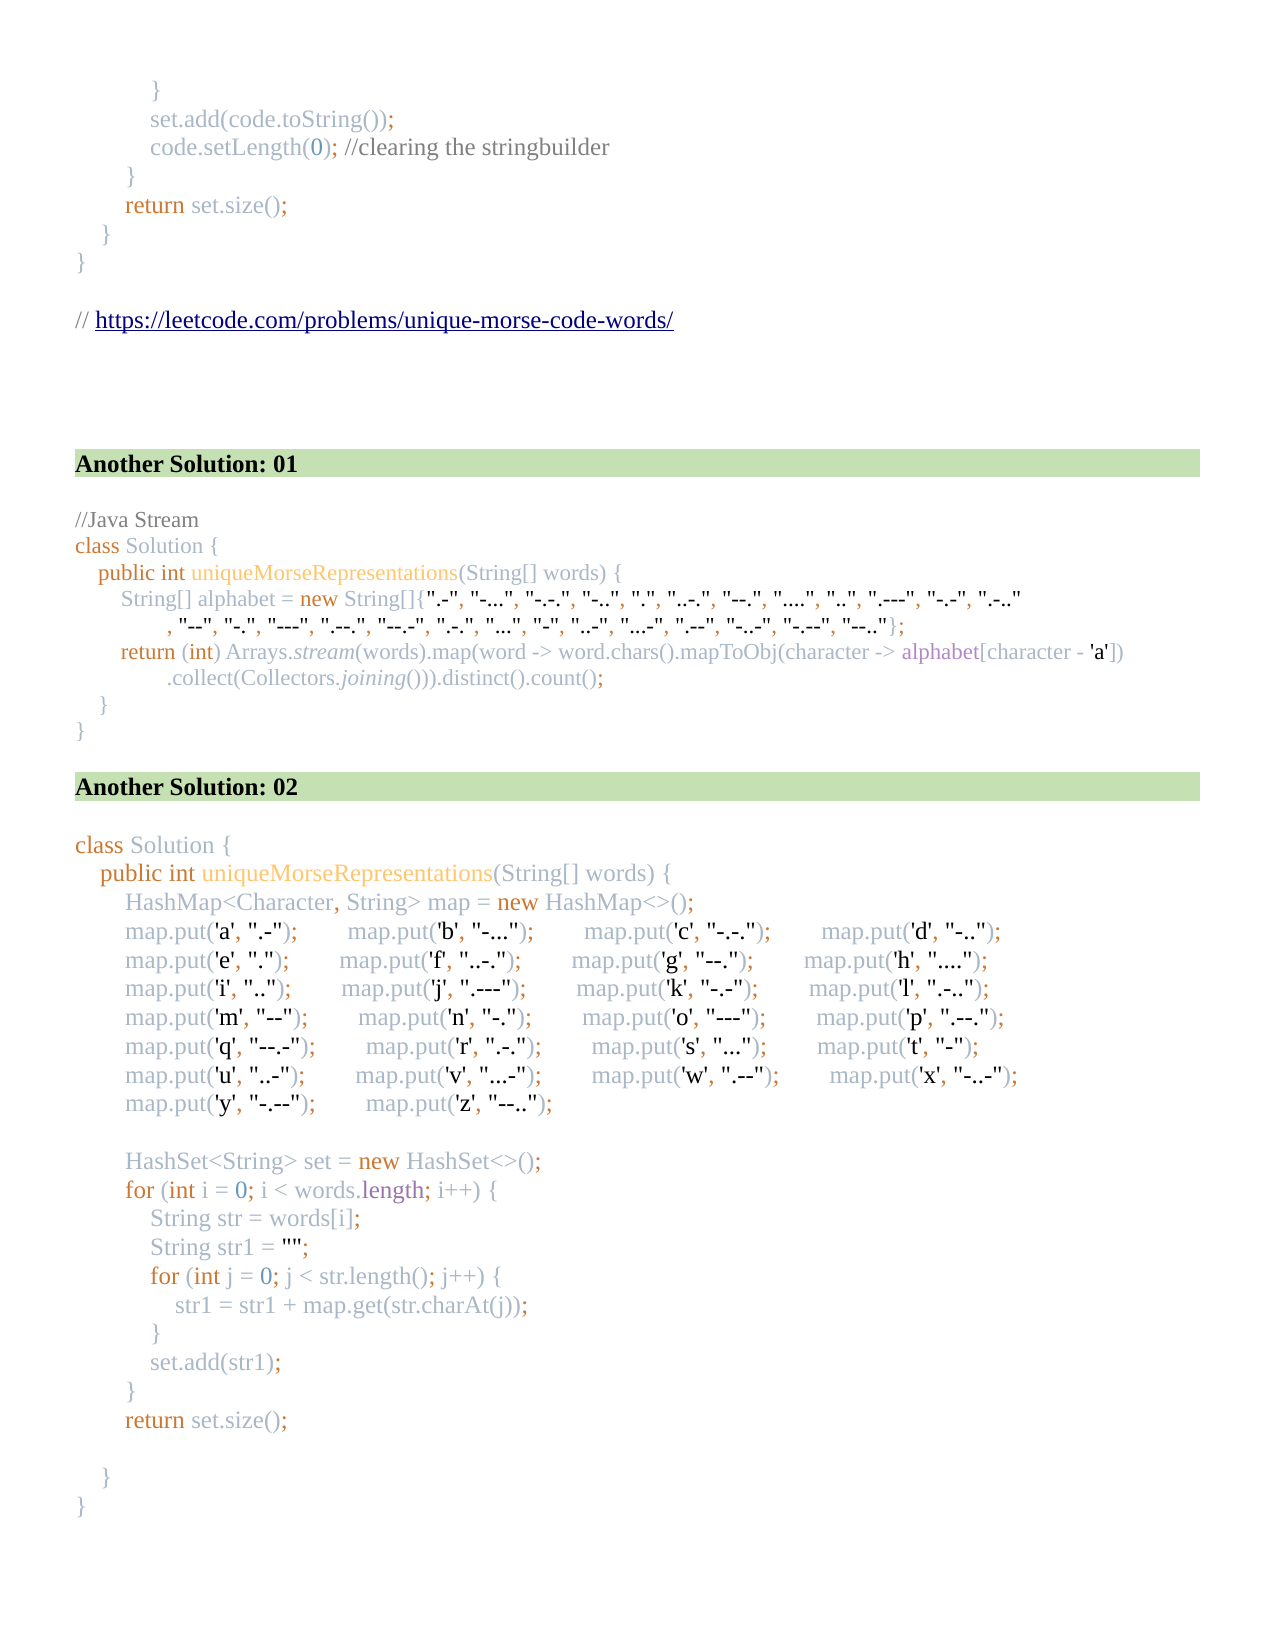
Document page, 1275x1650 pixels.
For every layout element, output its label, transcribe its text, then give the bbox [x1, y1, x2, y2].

text class Solution { public int uniqueMorseRepresentations(String[] words) { HashMap<Character, String> map = new HashMap<>(); map.put('a', ".-"); map.put('b', "-..."); map.put('c', "-.-."); map.put('d', "-.."); map.put('e', "."); map.put('f', "..-."); map.put('g', "--."); map.put('h', "...."); map.put('i', ".."); map.put('j', ".---"); map.put('k', "-.-"); map.put('l', ".-.."); map.put('m', "--"); map.put('n', "-."); map.put('o', "---"); map.put('p', ".--."); map.put('q', "--.-"); map.put('r', ".-."); map.put('s', "..."); map.put('t', "-"); map.put('u', "..-"); map.put('v', "...-"); map.put('w', ".--"); map.put('x', "-..-"); map.put('y', "-.--"); map.put('z', "--.."); HashSet<String> set = new HashSet<>(); for (int i = 0; i < words.length; i++) { String str = words[i]; String str1 = ""; for (int j = 0; j < str.length(); j++) { str1 = str1 + map.get(str.charAt(j)); } set.add(str1); } return set.size(); } } [75, 830, 1200, 1520]
text //Java Stream class Solution { public int uniqueMorseRepresentations(String[] words) { String[] alphabet = new String[]{".-", "-...", "-.-.", "-..", ".", "..-.", "--.", "....", "..", ".---", "-.-", ".-.." , "--", "-.", "---", ".--.", "--.-", ".-.", "...", "-", "..-", "...-", ".--", "-..-", "-.--", "--.."}; return (int) Arrays.stream(words).map(word -> word.chars().mapToObj(character -> alphabet[character - 'a']) .collect(Collectors.joining())).distinct().count(); } } [75, 506, 1200, 743]
text Another Solution: 01 [75, 449, 1200, 477]
text Another Solution: 02 [75, 772, 1200, 801]
